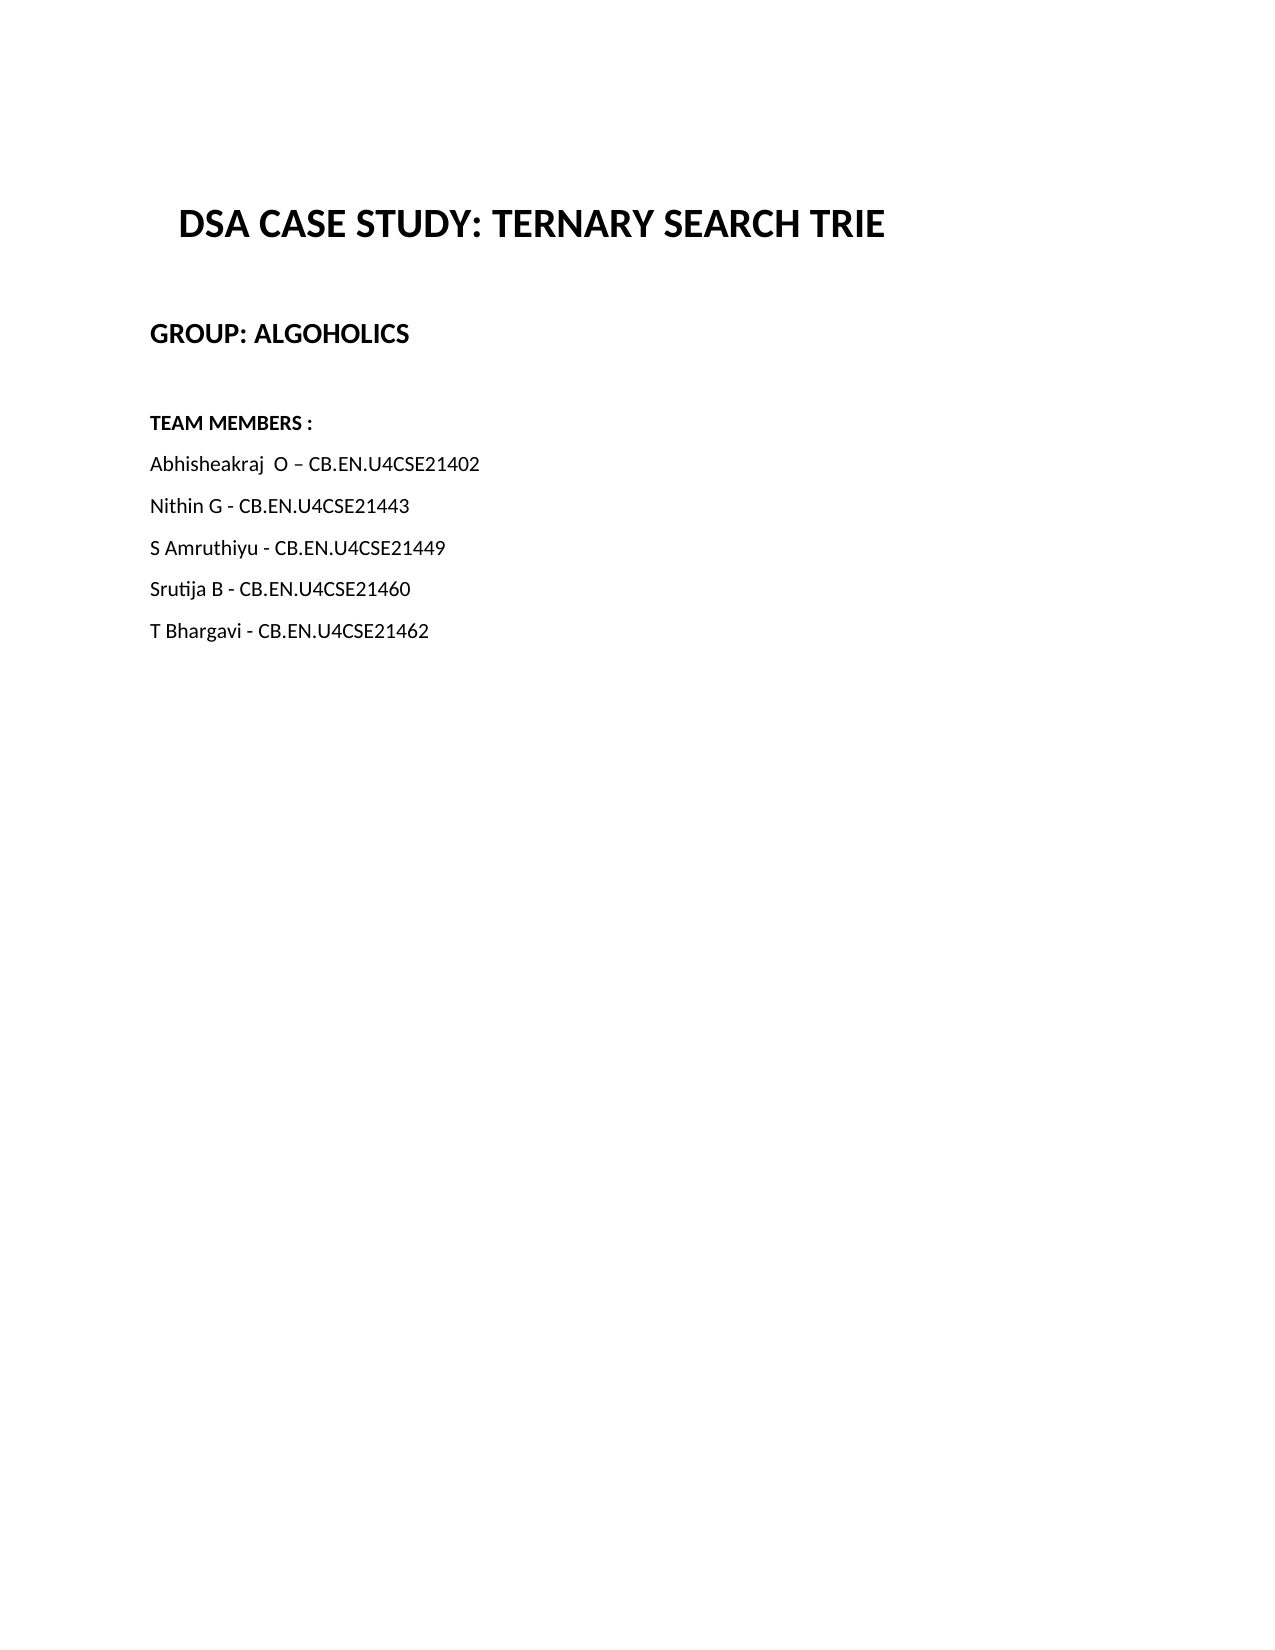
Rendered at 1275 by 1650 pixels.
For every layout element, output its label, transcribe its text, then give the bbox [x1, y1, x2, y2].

text Abhisheakraj O – CB.EN.U4CSE21402 [150, 467, 1125, 492]
text Srutija B - CB.EN.U4CSE21460 [150, 592, 1125, 617]
text S Amruthiyu - CB.EN.U4CSE21449 [150, 551, 1125, 576]
text T Bhargavi - CB.EN.U4CSE21462 [150, 634, 1125, 659]
text TEAM MEMBERS : [150, 426, 1125, 451]
text GROUP: ALGOHOLICS [150, 315, 1125, 351]
text DSA CASE STUDY: TERNARY SEARCH TRIE [150, 197, 1125, 248]
text Nithin G - CB.EN.U4CSE21443 [150, 509, 1125, 534]
